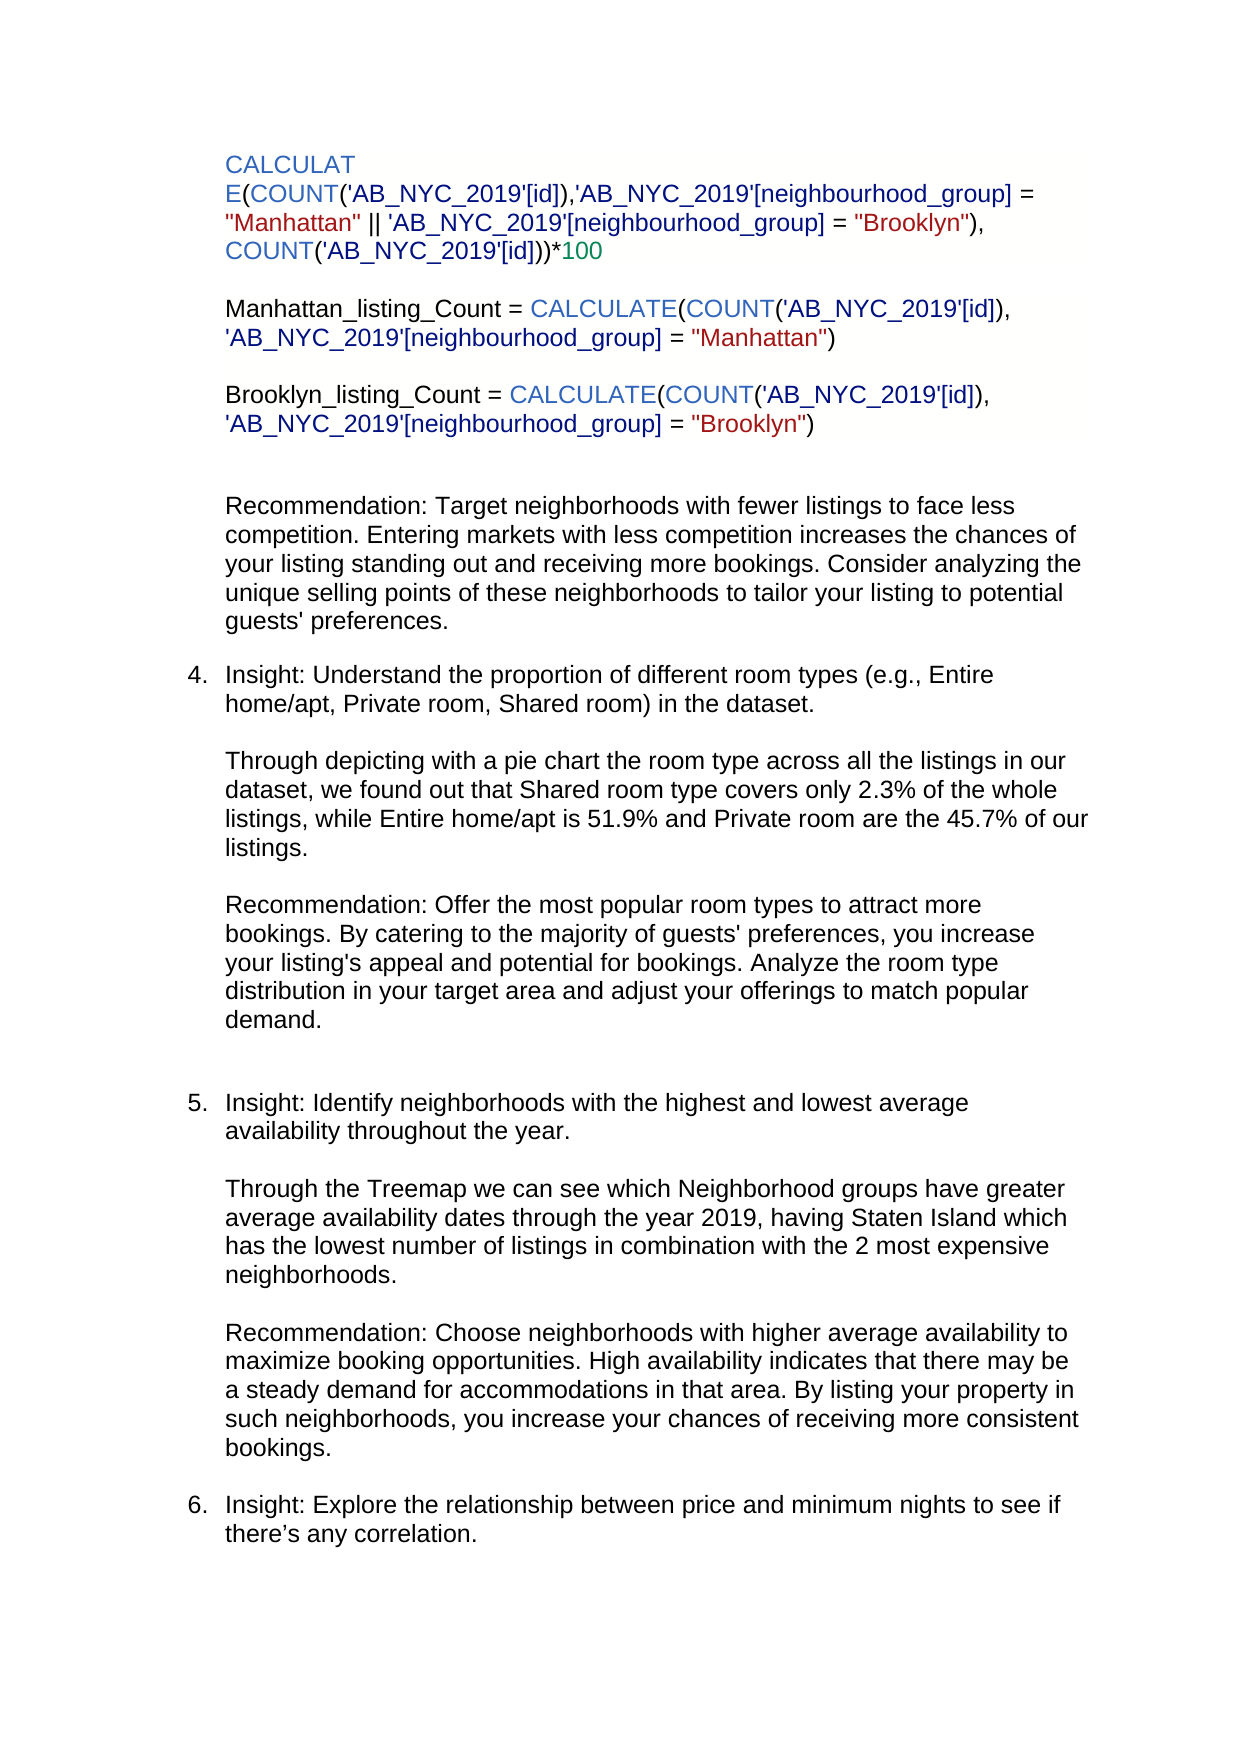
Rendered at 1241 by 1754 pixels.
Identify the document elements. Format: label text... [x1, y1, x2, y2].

list Insight: Understand the proportion of different room types (e.g., Entire home/apt, Private room, Shared room) in the dataset. Through depicting with a pie chart the room type across all the listings in our dataset, we found out that Shared room type covers only 2.3% of the whole listings, while Entire home/apt is 51.9% and Private room are the 45.7% of our listings. Recommendation: Offer the most popular room types to attract more bookings. By catering to the majority of guests' preferences, you increase your listing's appeal and potential for bookings. Analyze the room type distribution in your target area and adjust your offerings to match popular demand. [187, 660, 1090, 1034]
text CALCULATE(COUNT('AB_NYC_2019'[id]),'AB_NYC_2019'[neighbourhood_group] = "Manhattan" || 'AB_NYC_2019'[neighbourhood_group] = "Brooklyn"), [225, 150, 1090, 236]
text Brooklyn_listing_Count = CALCULATE(COUNT('AB_NYC_2019'[id]), 'AB_NYC_2019'[neighbourhood_group] = "Brooklyn") [225, 380, 1090, 437]
list Insight: Identify neighborhoods with the highest and lowest average availability throughout the year. Through the Treemap we can see which Neighborhood groups have greater average availability dates through the year 2019, having Staten Island which has the lowest number of listings in combination with the 2 most expensive neighborhoods. Recommendation: Choose neighborhoods with higher average availability to maximize booking opportunities. High availability indicates that there may be a steady demand for accommodations in that area. By listing your property in such neighborhoods, you increase your chances of receiving more consistent bookings. [187, 1087, 1090, 1461]
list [187, 1490, 1090, 1576]
text COUNT('AB_NYC_2019'[id]))*100 [225, 236, 1090, 265]
text Recommendation: Target neighborhoods with fewer listings to face less competition. Entering markets with less competition increases the chances of your listing standing out and receiving more bookings. Consider analyzing the unique selling points of these neighborhoods to tailor your listing to potential guests' preferences. [225, 491, 1090, 635]
text Manhattan_listing_Count = CALCULATE(COUNT('AB_NYC_2019'[id]), 'AB_NYC_2019'[neighbourhood_group] = "Manhattan") [225, 294, 1090, 351]
